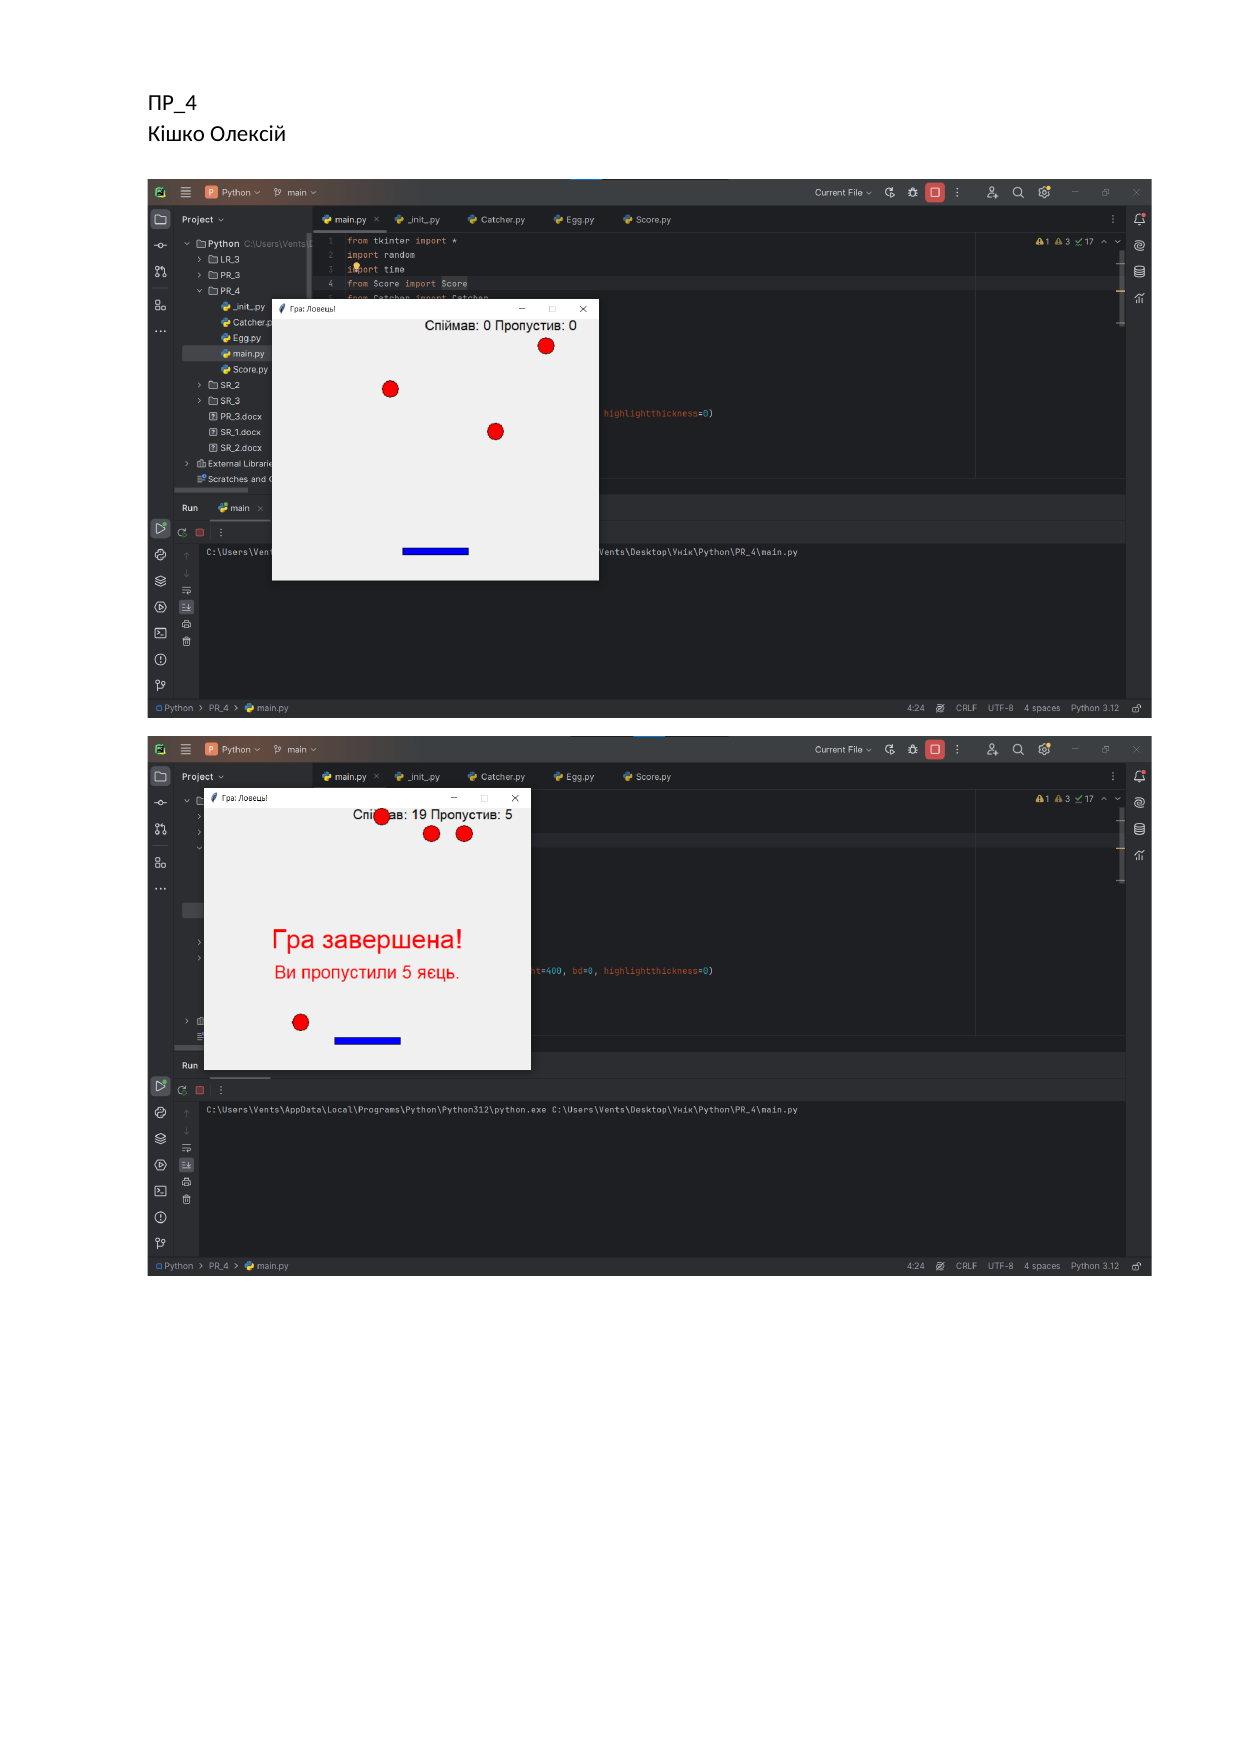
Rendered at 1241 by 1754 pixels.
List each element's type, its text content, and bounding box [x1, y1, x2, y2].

picture [147, 179, 1152, 718]
picture [147, 736, 1152, 1276]
text ПР_4 Кішко Олексій [148, 88, 1152, 179]
